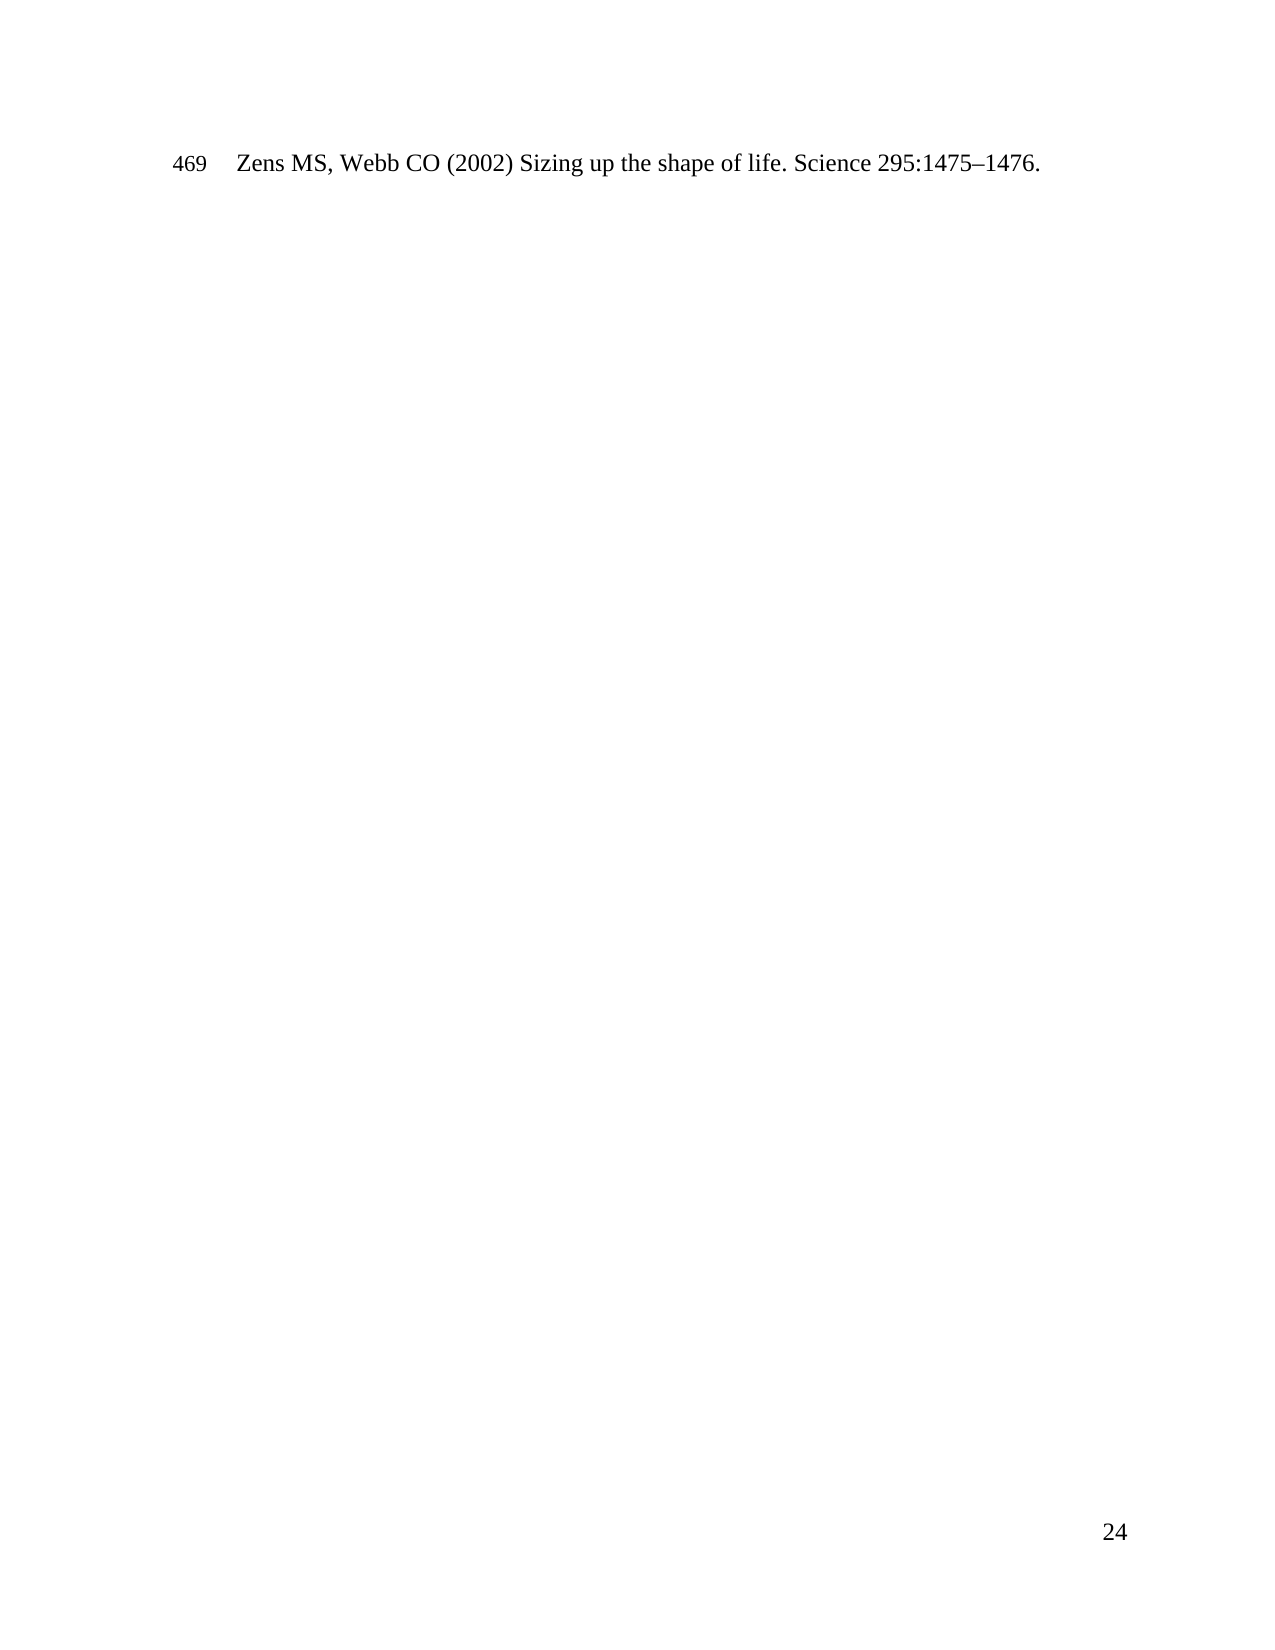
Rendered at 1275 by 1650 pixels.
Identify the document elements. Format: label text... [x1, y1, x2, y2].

text Zens MS, Webb CO (2002) Sizing up the shape of life. Science 295:1475–1476. [236, 148, 1127, 176]
